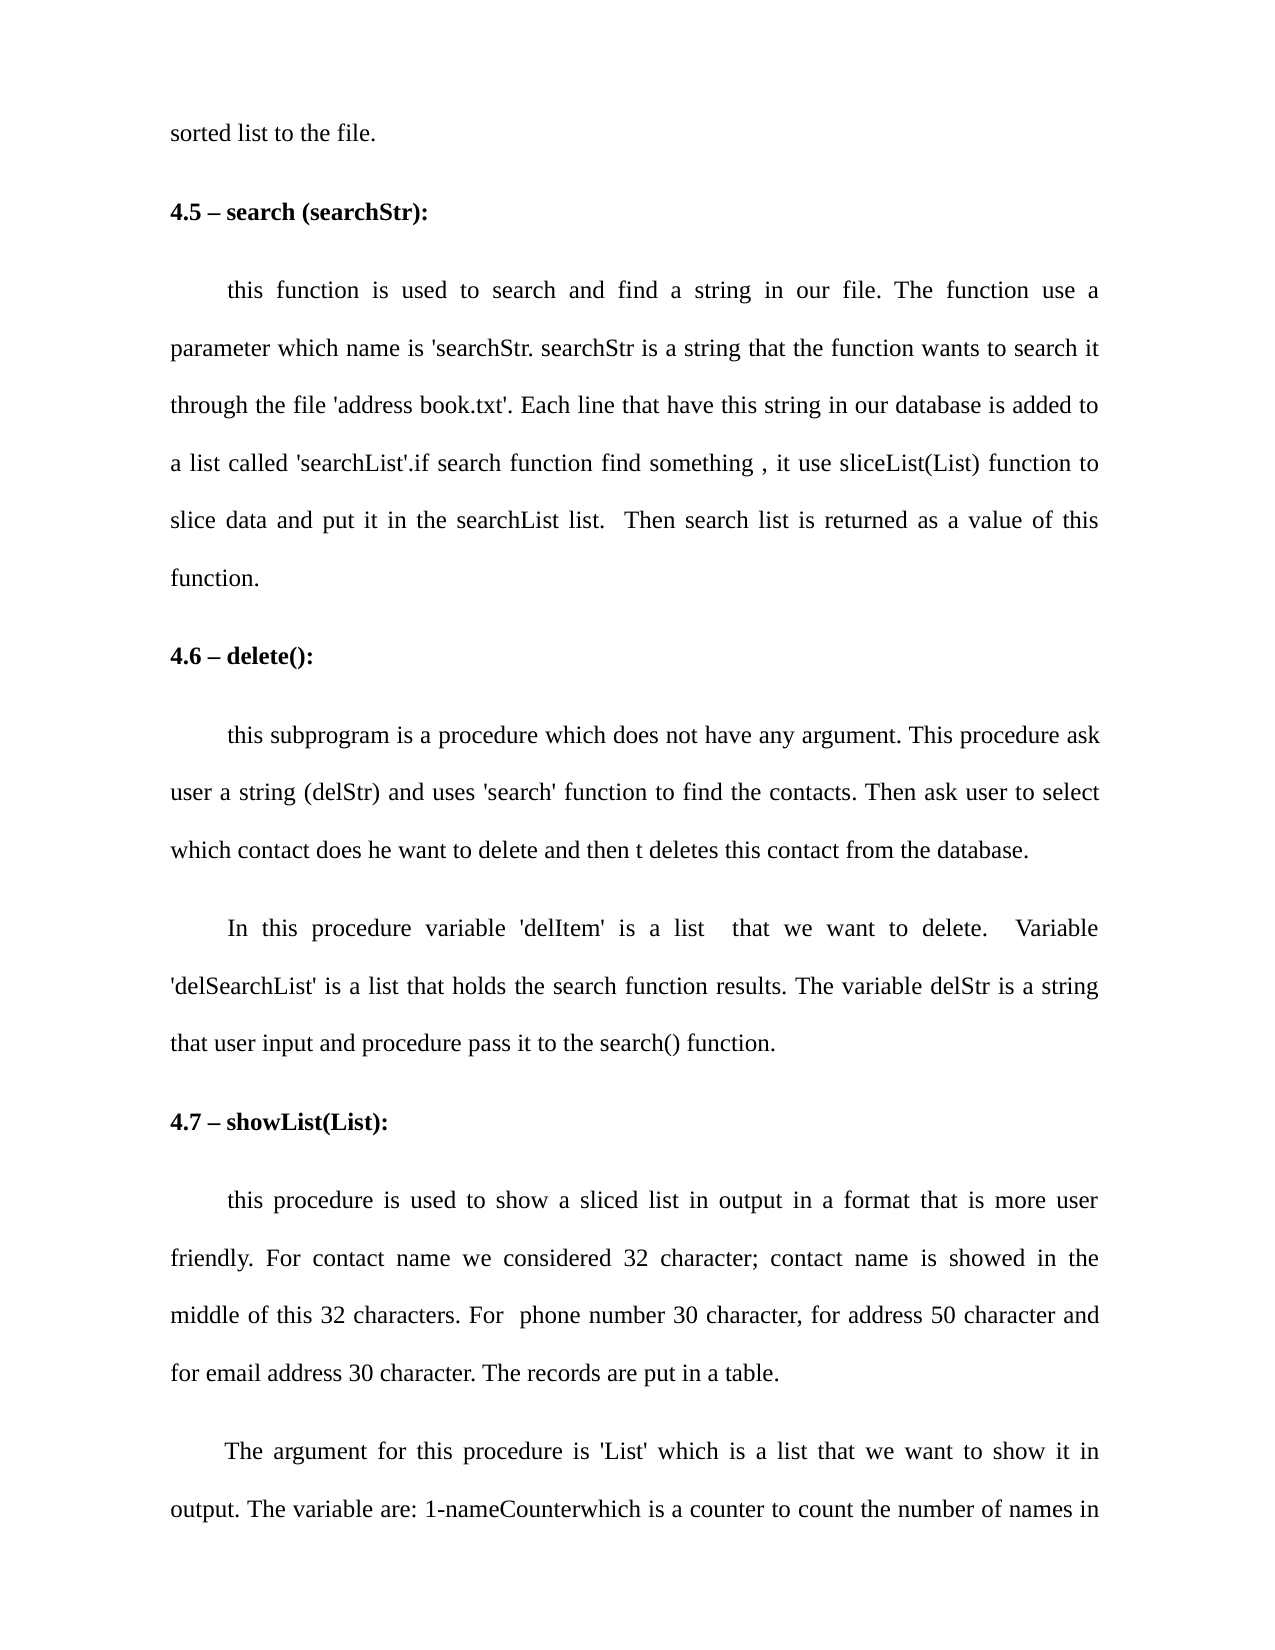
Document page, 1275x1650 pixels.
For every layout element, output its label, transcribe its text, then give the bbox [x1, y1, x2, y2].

text 4.5 – search (searchStr): [170, 197, 1101, 225]
text 4.7 – showList(List): [170, 1107, 1101, 1136]
text In this procedure variable 'delItem' is a list that we want to delete. Variable 'delSearchList' is a list that holds the search function results. The variable delStr is a string that user input and procedure pass it to the search() function. [170, 913, 1101, 1057]
text this subprogram is a procedure which does not have any argument. This procedure ask user a string (delStr) and uses 'search' function to find the contacts. Then ask user to select which contact does he want to delete and then t deletes this contact from the database. [170, 720, 1101, 863]
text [170, 118, 1101, 147]
text this function is used to search and find a string in our file. The function use a parameter which name is 'searchStr. searchStr is a string that the function wants to search it through the file 'address book.txt'. Each line that have this string in our database is added to a list called 'searchList'.if search function find something , it use sliceList(List) function to slice data and put it in the searchList list. Then search list is returned as a value of this function. [170, 275, 1101, 591]
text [170, 1436, 1101, 1523]
text this procedure is used to show a sliced list in output in a format that is more user friendly. For contact name we considered 32 character; contact name is showed in the middle of this 32 characters. For phone number 30 character, for address 50 character and for email address 30 character. The records are put in a table. [170, 1185, 1101, 1387]
text 4.6 – delete(): [170, 641, 1101, 670]
